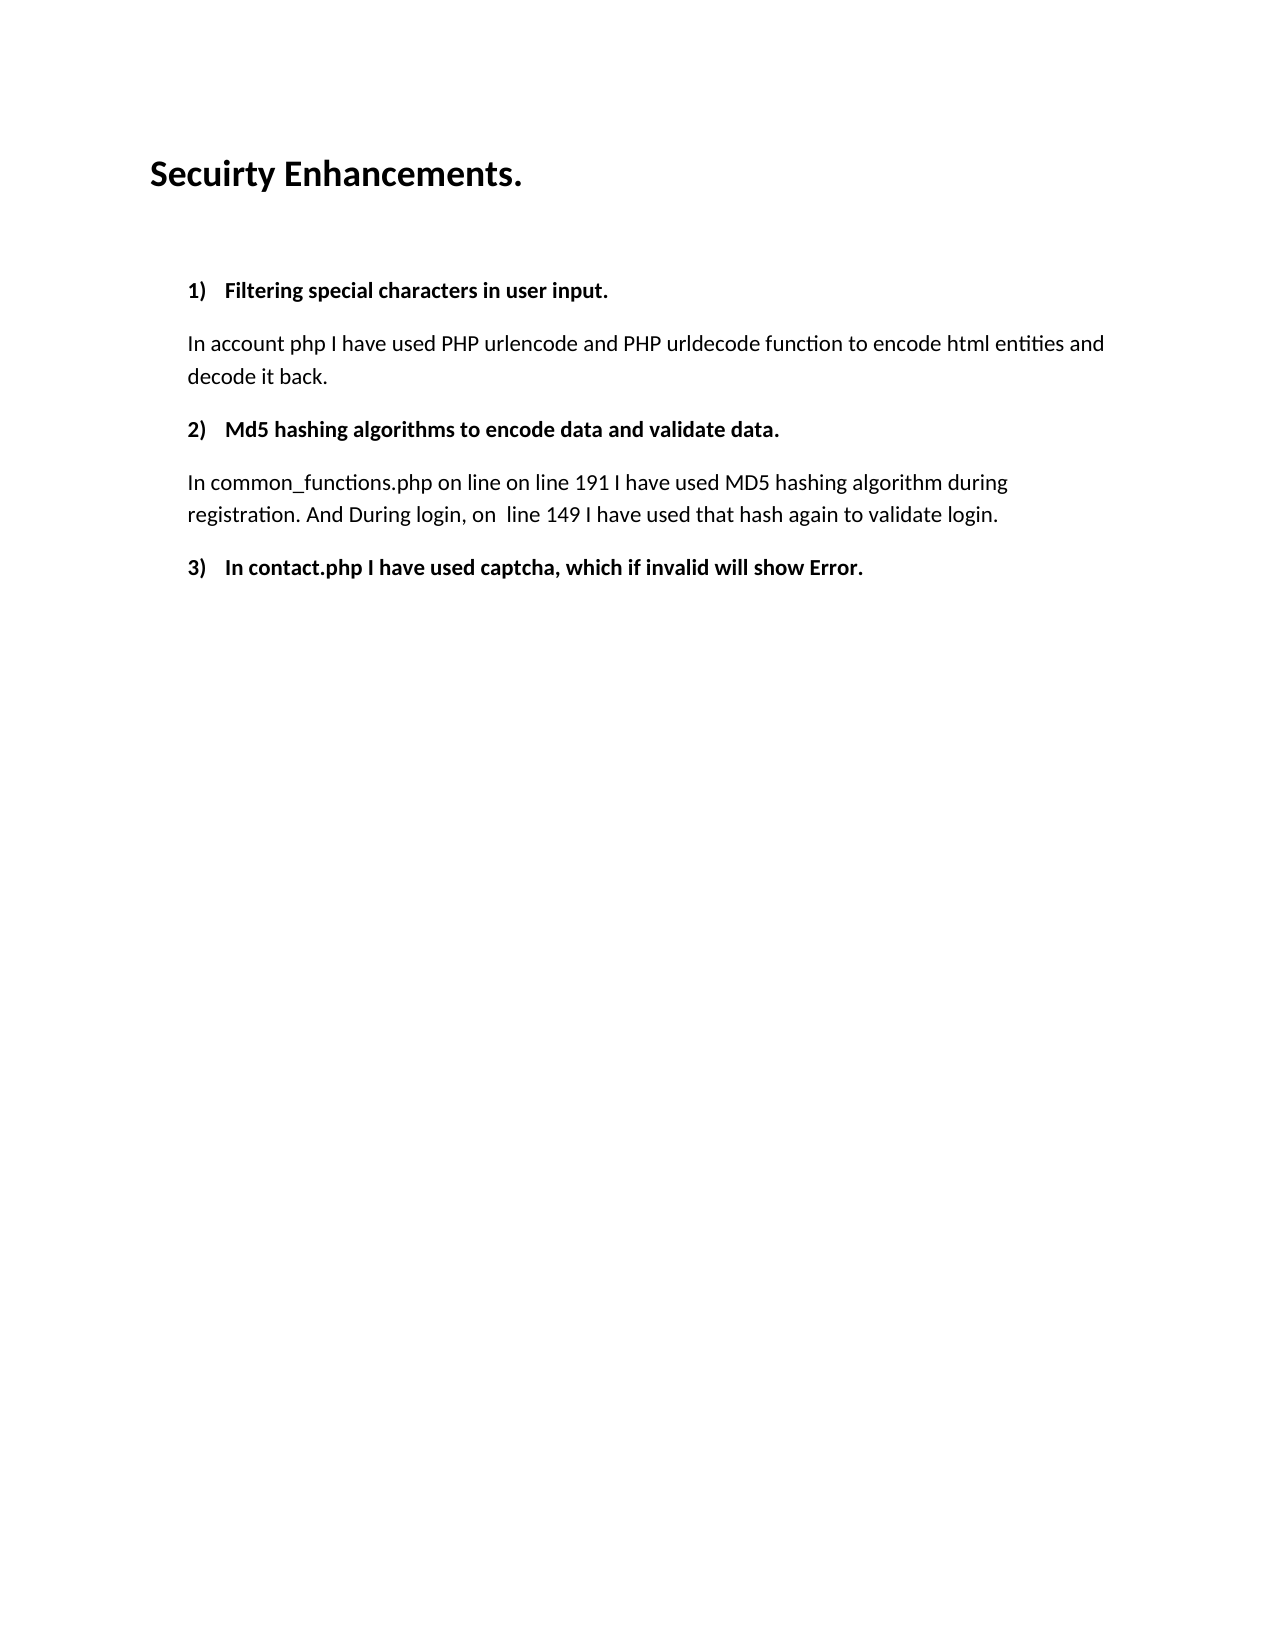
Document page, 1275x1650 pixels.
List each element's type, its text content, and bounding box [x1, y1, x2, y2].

list In contact.php I have used captcha, which if invalid will show Error. [187, 553, 1125, 581]
list Filtering special characters in user input. [187, 277, 1125, 304]
text Secuirty Enhancements. [150, 150, 1125, 196]
list Md5 hashing algorithms to encode data and validate data. [187, 415, 1125, 443]
text In common_functions.php on line on line 191 I have used MD5 hashing algorithm during registration. And During login, on line 149 I have used that hash again to validate login. [187, 468, 1125, 528]
text In account php I have used PHP urlencode and PHP urldecode function to encode html entities and decode it back. [187, 329, 1125, 390]
